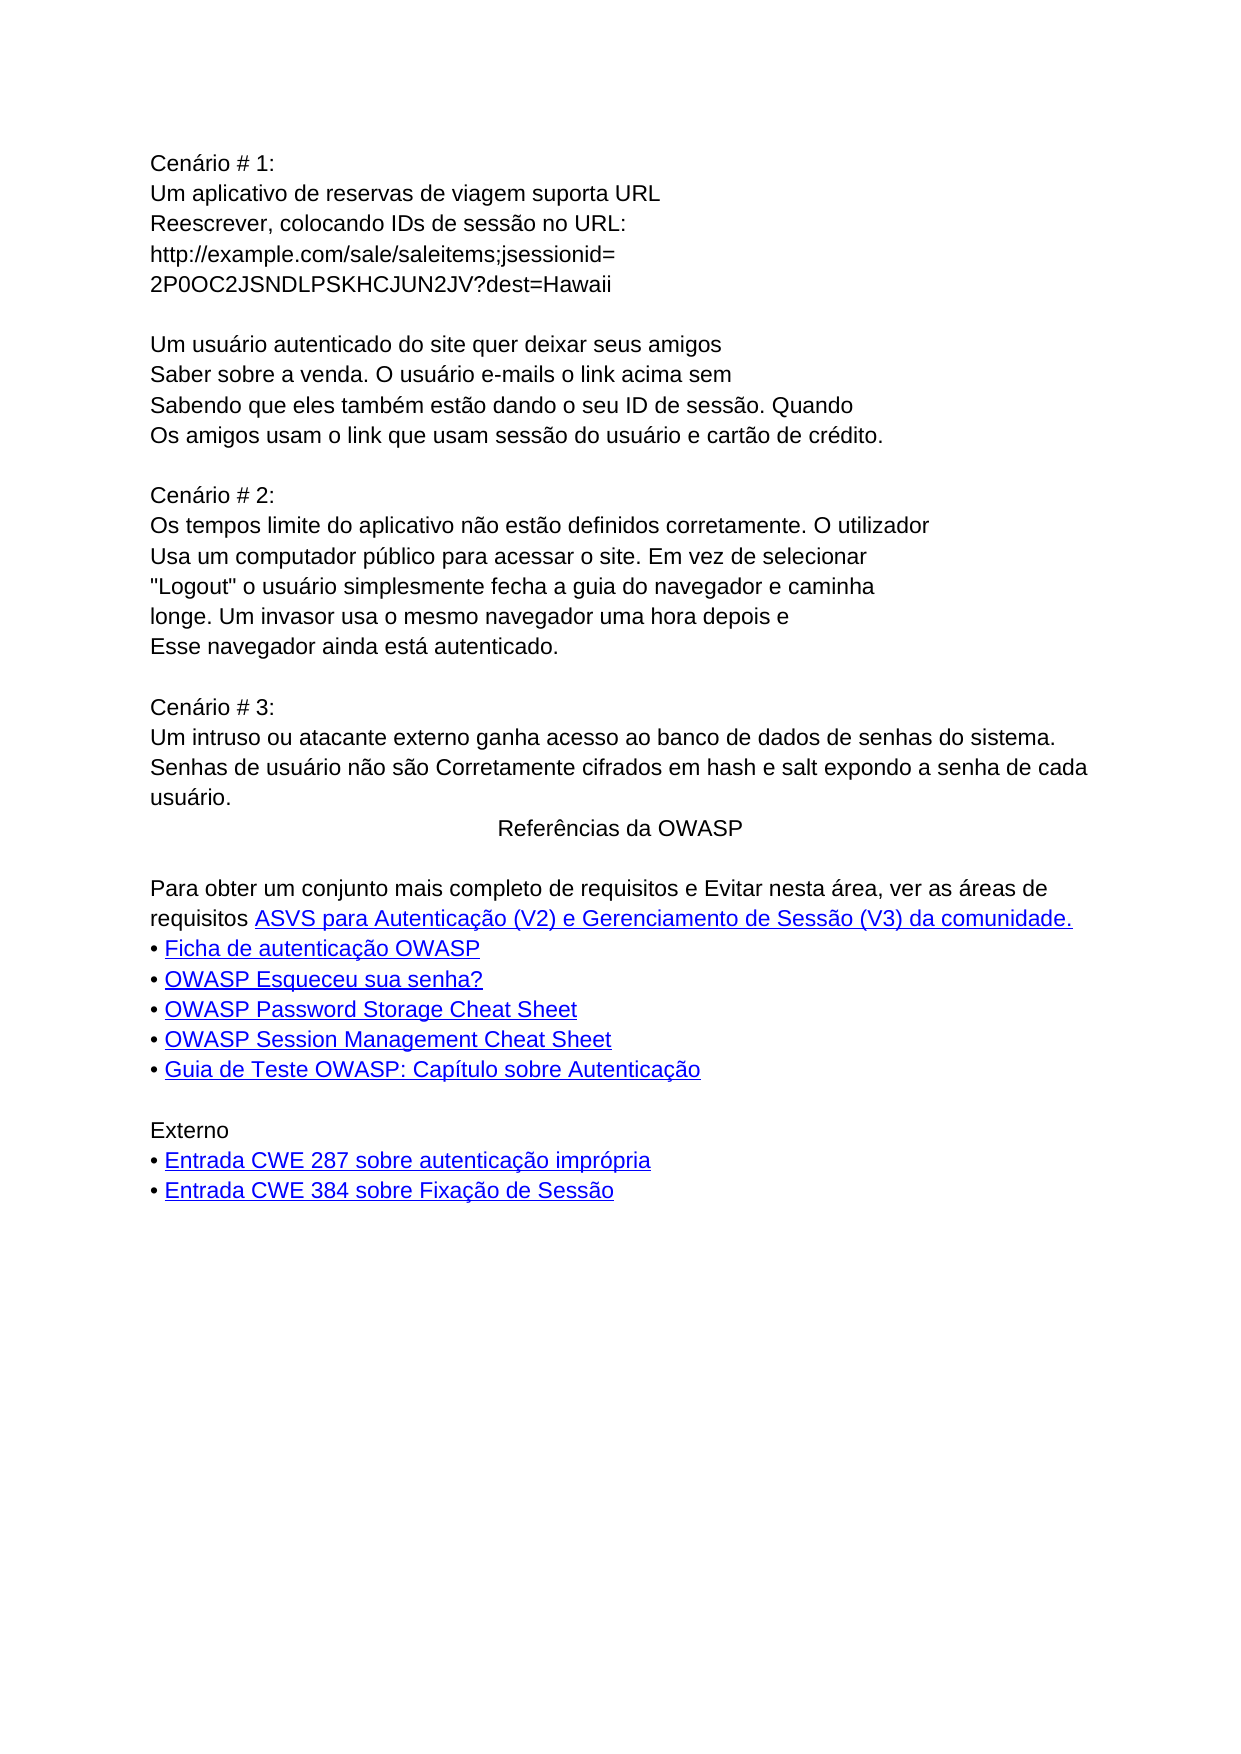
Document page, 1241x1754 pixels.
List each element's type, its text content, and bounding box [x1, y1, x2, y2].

text Reescrever, colocando IDs de sessão no URL: [150, 210, 1090, 237]
text Usa um computador público para acessar o site. Em vez de selecionar [150, 543, 1090, 569]
text Um intruso ou atacante externo ganha acesso ao banco de dados de senhas do sistema. Senhas de usuário não são Corretamente cifrados em hash e salt expondo a senha de cada usuário. [150, 724, 1090, 811]
text • OWASP Esqueceu sua senha? [150, 966, 1090, 992]
text Um aplicativo de reservas de viagem suporta URL [150, 180, 1090, 207]
text Saber sobre a venda. O usuário e-mails o link acima sem [150, 361, 1090, 388]
text • OWASP Session Management Cheat Sheet [150, 1026, 1090, 1052]
text • Ficha de autenticação OWASP [150, 935, 1090, 962]
text Sabendo que eles também estão dando o seu ID de sessão. Quando [150, 392, 1090, 418]
text Externo [150, 1117, 1090, 1143]
text Cenário # 1: [150, 150, 1090, 176]
text http://example.com/sale/saleitems;jsessionid= [150, 241, 1090, 267]
text Para obter um conjunto mais completo de requisitos e Evitar nesta área, ver as áreas de requisitos ASVS para Autenticação (V2) e Gerenciamento de Sessão (V3) da comunidade. [150, 875, 1090, 932]
text Os tempos limite do aplicativo não estão definidos corretamente. O utilizador [150, 512, 1090, 539]
text "Logout" o usuário simplesmente fecha a guia do navegador e caminha [150, 573, 1090, 599]
text Cenário # 2: [150, 482, 1090, 509]
text Cenário # 3: [150, 694, 1090, 720]
text • Guia de Teste OWASP: Capítulo sobre Autenticação [150, 1056, 1090, 1083]
text Os amigos usam o link que usam sessão do usuário e cartão de crédito. [150, 422, 1090, 448]
text 2P0OC2JSNDLPSKHCJUN2JV?dest=Hawaii [150, 271, 1090, 297]
text • OWASP Password Storage Cheat Sheet [150, 996, 1090, 1022]
text Um usuário autenticado do site quer deixar seus amigos [150, 331, 1090, 358]
text • Entrada CWE 287 sobre autenticação imprópria [150, 1147, 1090, 1173]
text Esse navegador ainda está autenticado. [150, 633, 1090, 660]
text • Entrada CWE 384 sobre Fixação de Sessão [150, 1177, 1090, 1203]
text longe. Um invasor usa o mesmo navegador uma hora depois e [150, 603, 1090, 629]
text Referências da OWASP [150, 814, 1090, 841]
